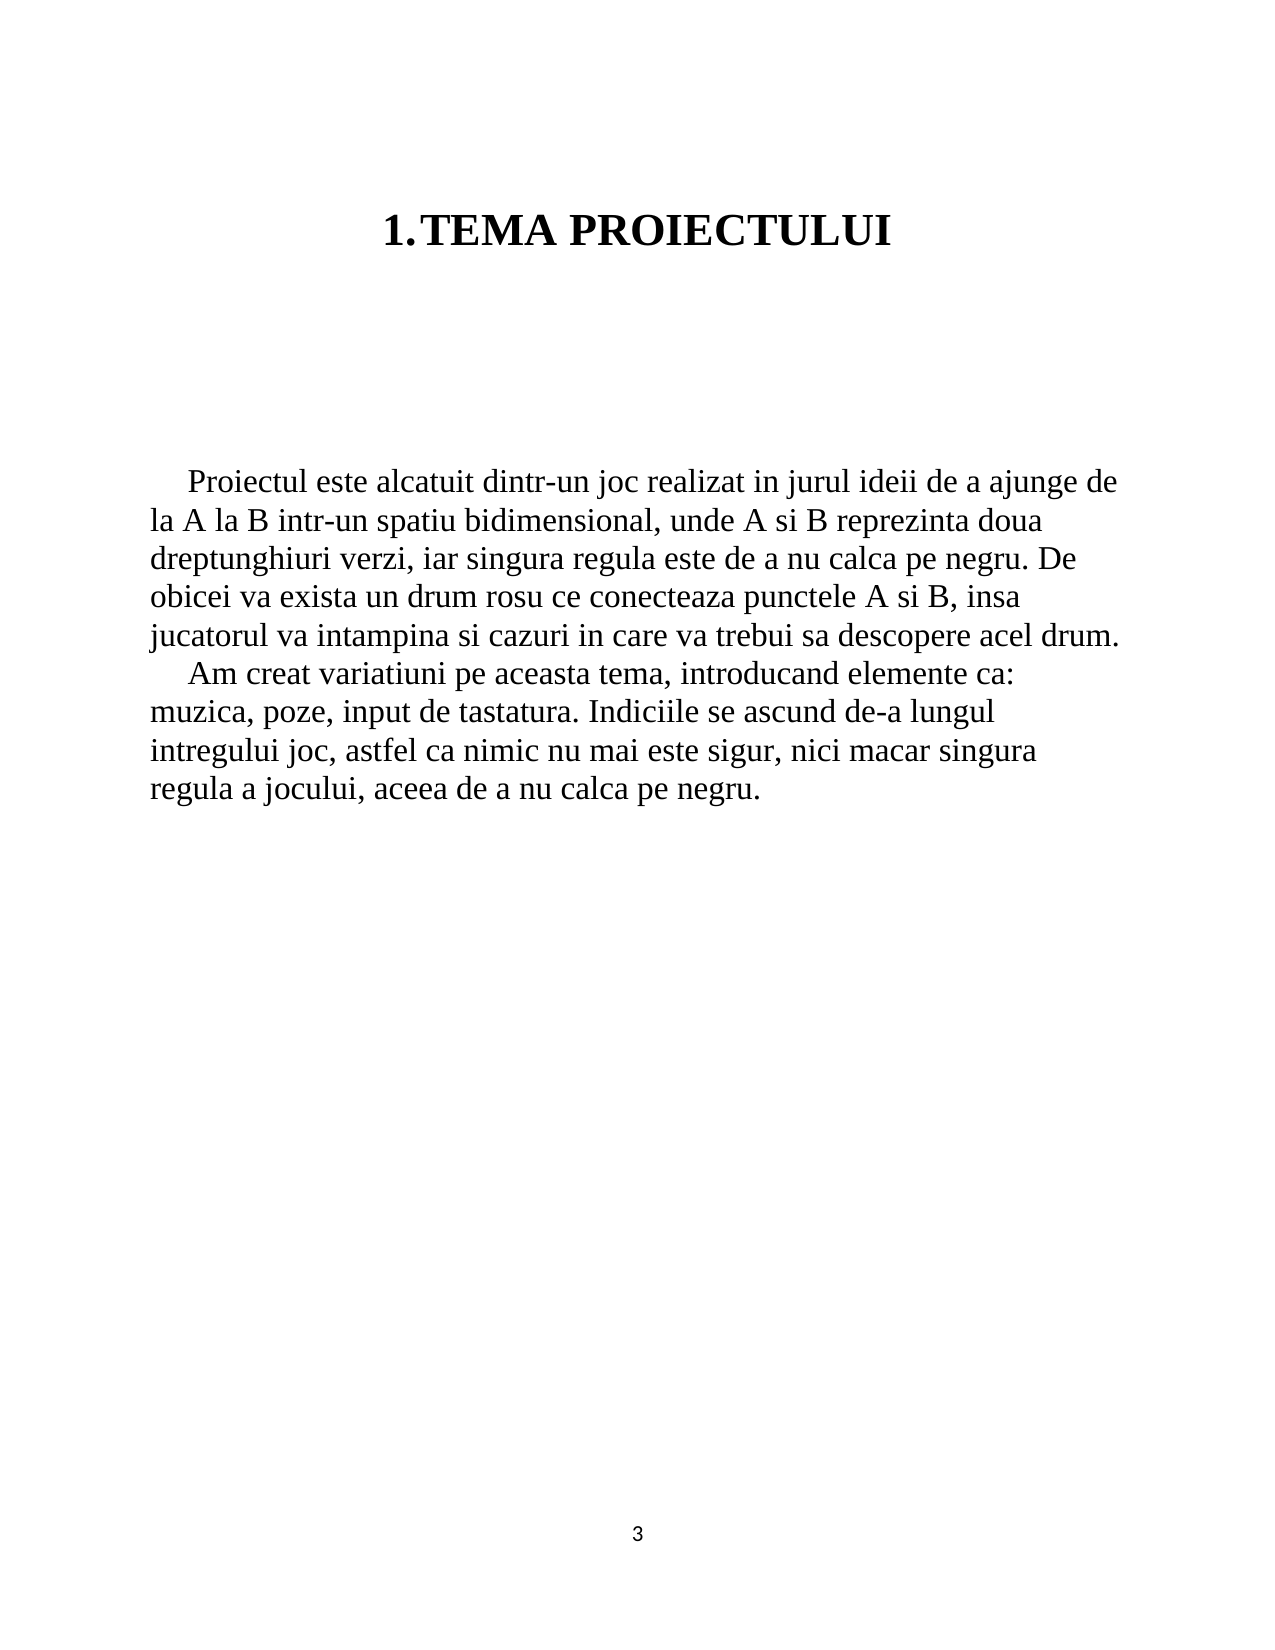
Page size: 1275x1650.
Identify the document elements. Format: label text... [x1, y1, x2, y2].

list Tema proiectului [150, 203, 1125, 255]
text Am creat variatiuni pe aceasta tema, introducand elemente ca: muzica, poze, input de tastatura. Indiciile se ascund de-a lungul intregului joc, astfel ca nimic nu mai este sigur, nici macar singura regula a jocului, aceea de a nu calca pe negru. [150, 653, 1125, 806]
text Proiectul este alcatuit dintr-un joc realizat in jurul ideii de a ajunge de la A la B intr-un spatiu bidimensional, unde A si B reprezinta doua dreptunghiuri verzi, iar singura regula este de a nu calca pe negru. De obicei va exista un drum rosu ce conecteaza punctele A si B, insa jucatorul va intampina si cazuri in care va trebui sa descopere acel drum. [150, 461, 1125, 653]
